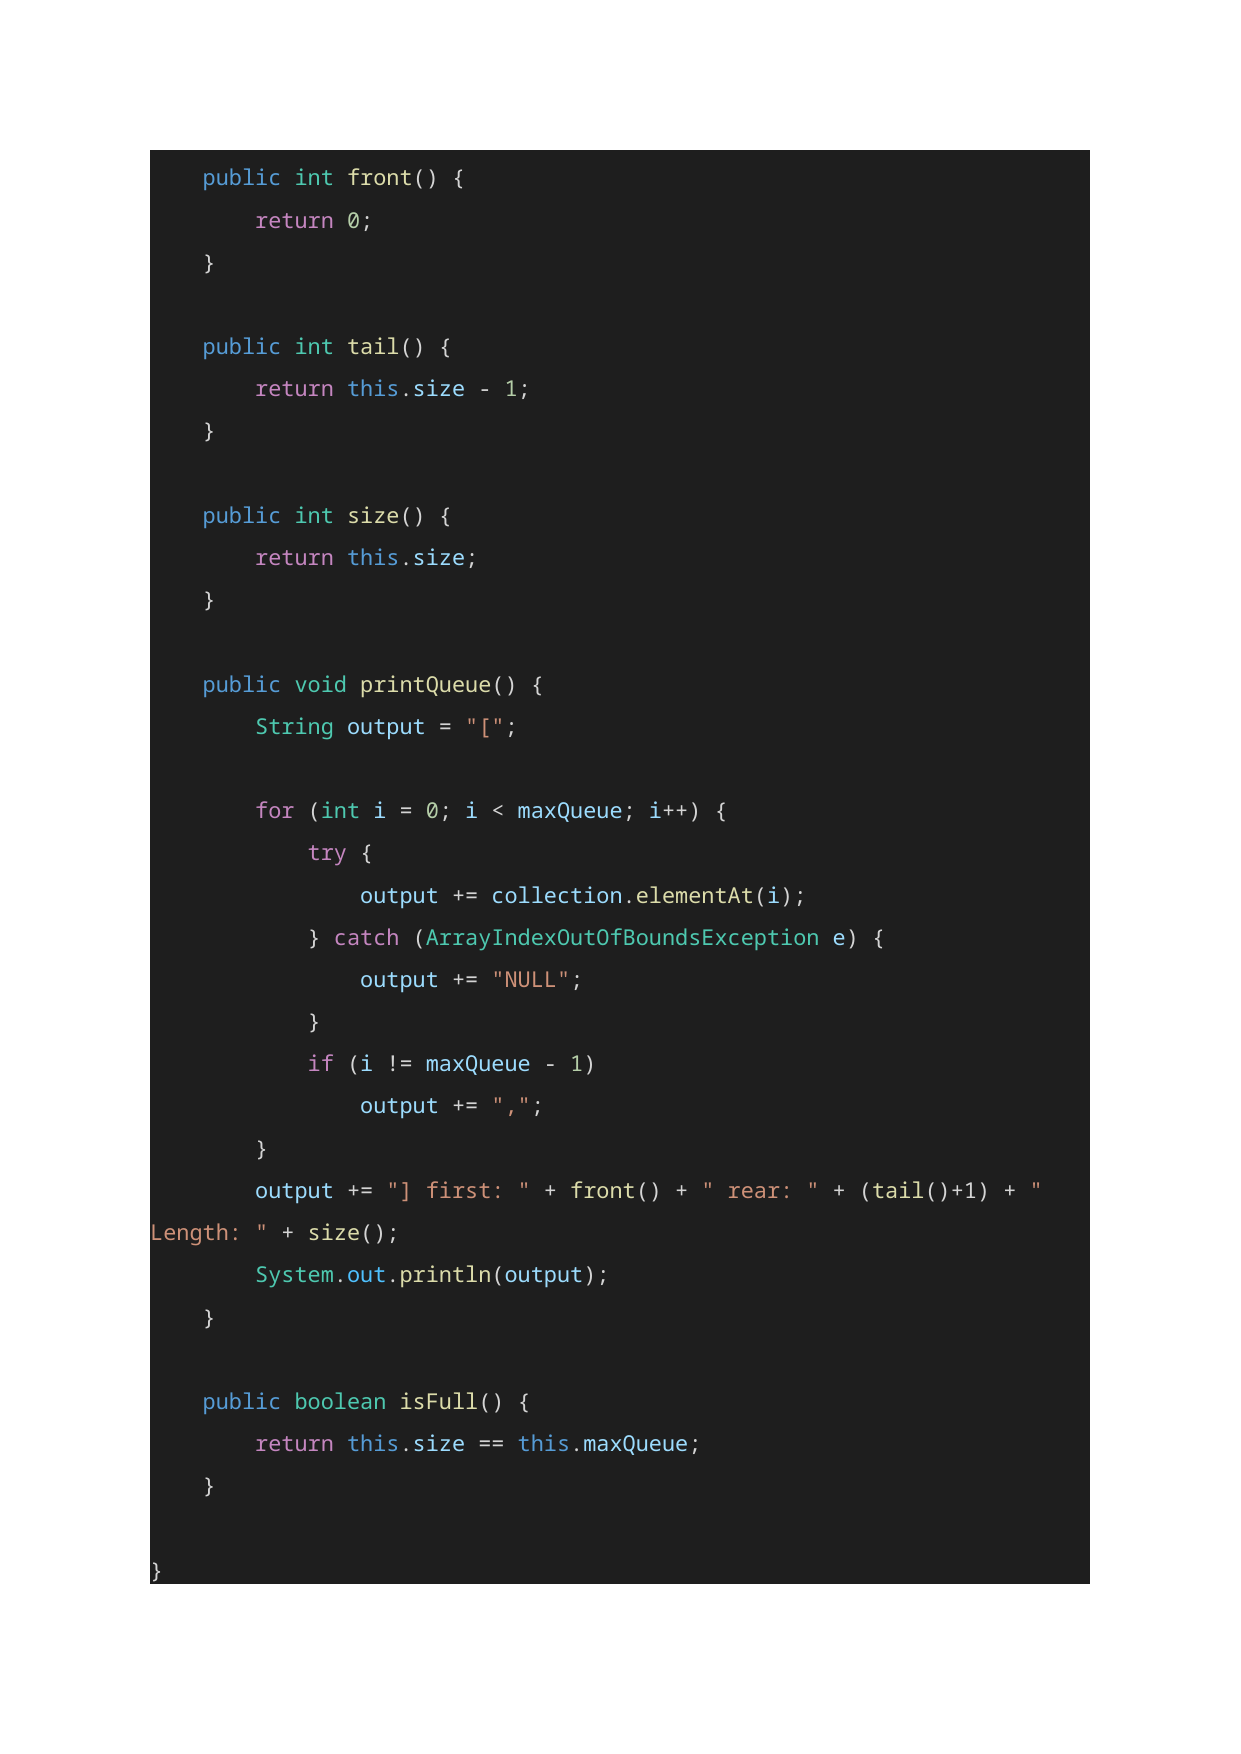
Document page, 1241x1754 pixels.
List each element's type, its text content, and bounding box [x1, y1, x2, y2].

text output += "NULL"; [150, 952, 1090, 994]
text try { [150, 825, 1090, 867]
text } [150, 572, 1090, 614]
text String output = "["; [150, 698, 1090, 741]
text return 0; [150, 192, 1090, 234]
text public int front() { [150, 150, 1090, 192]
text public int tail() { [150, 319, 1090, 361]
text } [150, 1542, 1090, 1584]
text for (int i = 0; i < maxQueue; i++) { [150, 783, 1090, 825]
text } [150, 403, 1090, 445]
text } [150, 1289, 1090, 1331]
text } catch (ArrayIndexOutOfBoundsException e) { [150, 909, 1090, 952]
text return this.size; [150, 530, 1090, 572]
text } [150, 234, 1090, 277]
text output += "] first: " + front() + " rear: " + (tail()+1) + " Length: " + size(); [150, 1162, 1090, 1247]
text System.out.println(output); [150, 1247, 1090, 1289]
text output += collection.elementAt(i); [150, 867, 1090, 909]
text } [150, 994, 1090, 1036]
text } [150, 1458, 1090, 1500]
text return this.size - 1; [150, 361, 1090, 403]
text public boolean isFull() { [150, 1373, 1090, 1416]
text public void printQueue() { [150, 656, 1090, 698]
text if (i != maxQueue - 1) [150, 1036, 1090, 1078]
text } [150, 1120, 1090, 1162]
text return this.size == this.maxQueue; [150, 1416, 1090, 1458]
text public int size() { [150, 487, 1090, 530]
text output += ","; [150, 1078, 1090, 1120]
